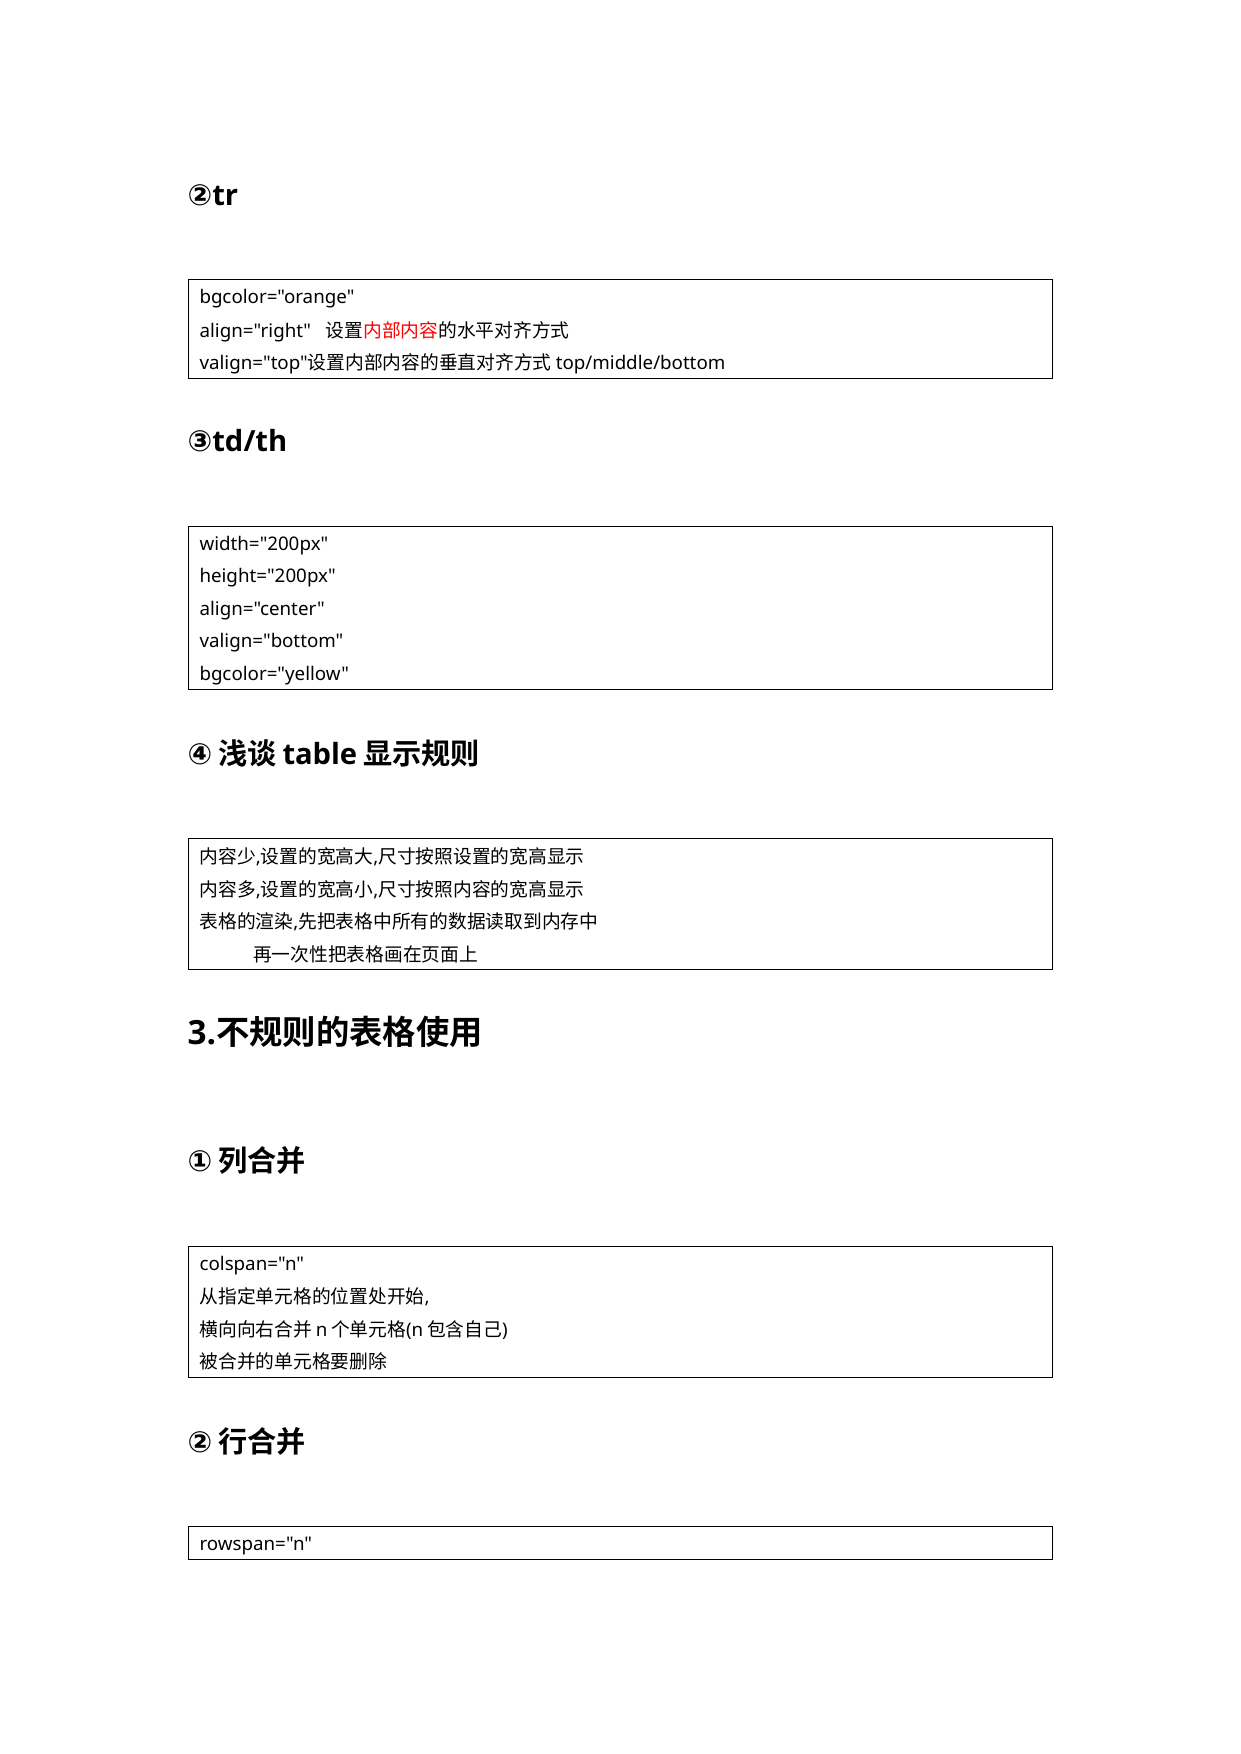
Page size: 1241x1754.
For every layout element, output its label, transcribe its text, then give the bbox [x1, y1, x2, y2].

subtitle ③td/th [187, 408, 1053, 473]
subtitle ②行合并 [187, 1407, 1053, 1472]
subtitle ①列合并 [187, 1127, 1053, 1192]
table_header 内容少,设置的宽高大,尺寸按照设置的宽高显示 内容多,设置的宽高小,尺寸按照内容的宽高显示 表格的渲染,先把表格中所有的数据读取到内存中 再一次性把表格画在页面上 [189, 839, 1052, 969]
subtitle ②tr [187, 162, 1053, 227]
table_header bgcolor="orange" align="right" 设置内部内容的水平对齐方式 valign="top"设置内部内容的垂直对齐方式 top/middle/bottom [189, 280, 1052, 378]
subtitle 3.不规则的表格使用 [187, 997, 1053, 1062]
subtitle ④浅谈table显示规则 [187, 719, 1053, 784]
table_header colspan="n" 从指定单元格的位置处开始, 横向向右合并n个单元格(n包含自己) 被合并的单元格要删除 [189, 1247, 1052, 1377]
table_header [189, 1527, 1052, 1559]
table_header width="200px" height="200px" align="center" valign="bottom" bgcolor="yellow" [189, 527, 1052, 689]
